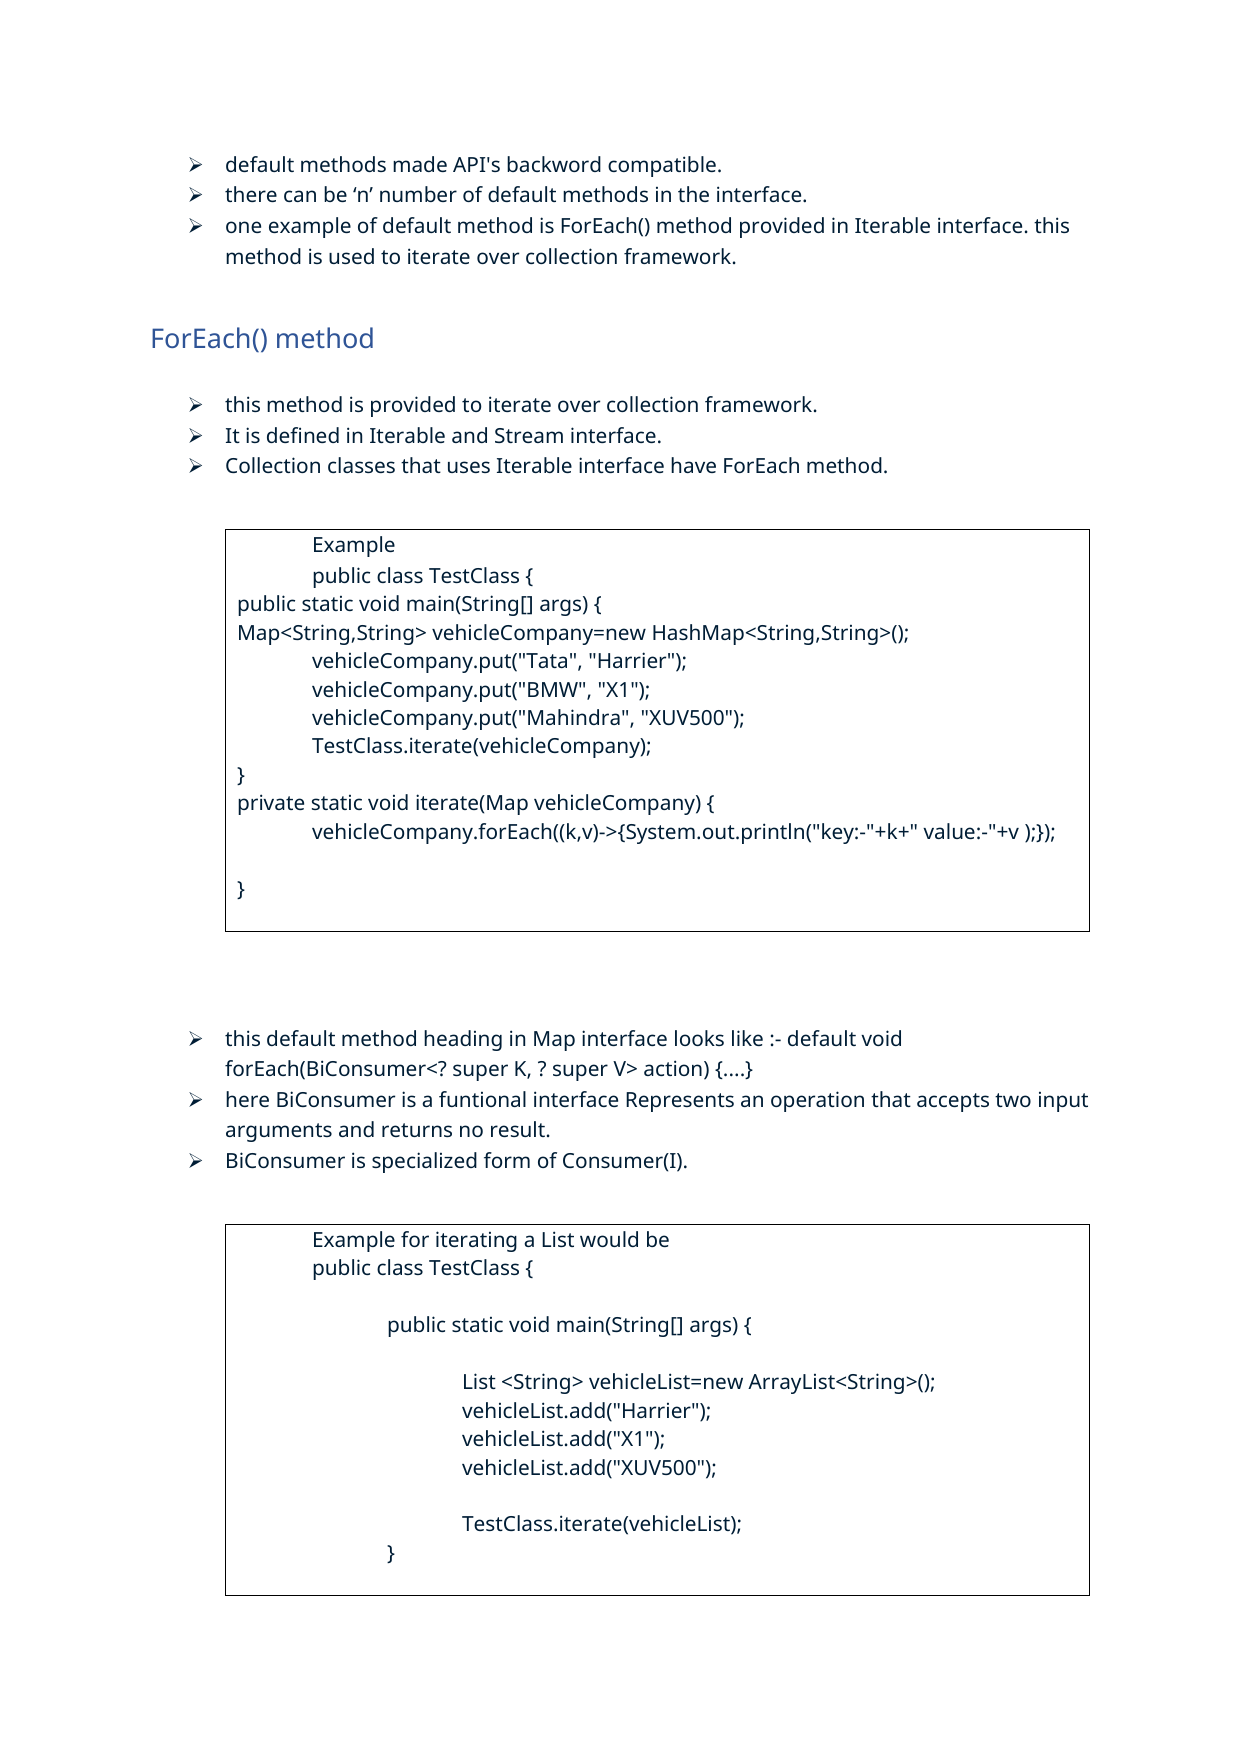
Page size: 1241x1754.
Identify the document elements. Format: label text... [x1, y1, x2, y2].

list default methods made API's backword compatible. [187, 150, 1090, 178]
list here BiConsumer is a funtional interface Represents an operation that accepts two input arguments and returns no result. [187, 1085, 1090, 1144]
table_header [226, 1225, 1089, 1595]
table_header Example public class TestClass { public static void main(String[] args) { Map<String,String> vehicleCompany=new HashMap<String,String>(); vehicleCompany.put("Tata", "Harrier"); vehicleCompany.put("BMW", "X1"); vehicleCompany.put("Mahindra", "XUV500"); TestClass.iterate(vehicleCompany); } private static void iterate(Map vehicleCompany) { vehicleCompany.forEach((k,v)->{System.out.println("key:-"+k+" value:-"+v );}); } [226, 530, 1089, 931]
list one example of default method is ForEach() method provided in Iterable interface. this method is used to iterate over collection framework. [187, 211, 1090, 270]
list BiConsumer is specialized form of Consumer(I). [187, 1146, 1090, 1174]
list there can be ‘n’ number of default methods in the interface. [187, 181, 1090, 209]
list It is defined in Iterable and Stream interface. [187, 421, 1090, 449]
list this method is provided to iterate over collection framework. [187, 390, 1090, 419]
list Collection classes that uses Iterable interface have ForEach method. [187, 451, 1090, 480]
list this default method heading in Map interface looks like :- default void forEach(BiConsumer<? super K, ? super V> action) {....} [187, 1024, 1090, 1083]
subtitle ForEach() method [150, 320, 1090, 357]
